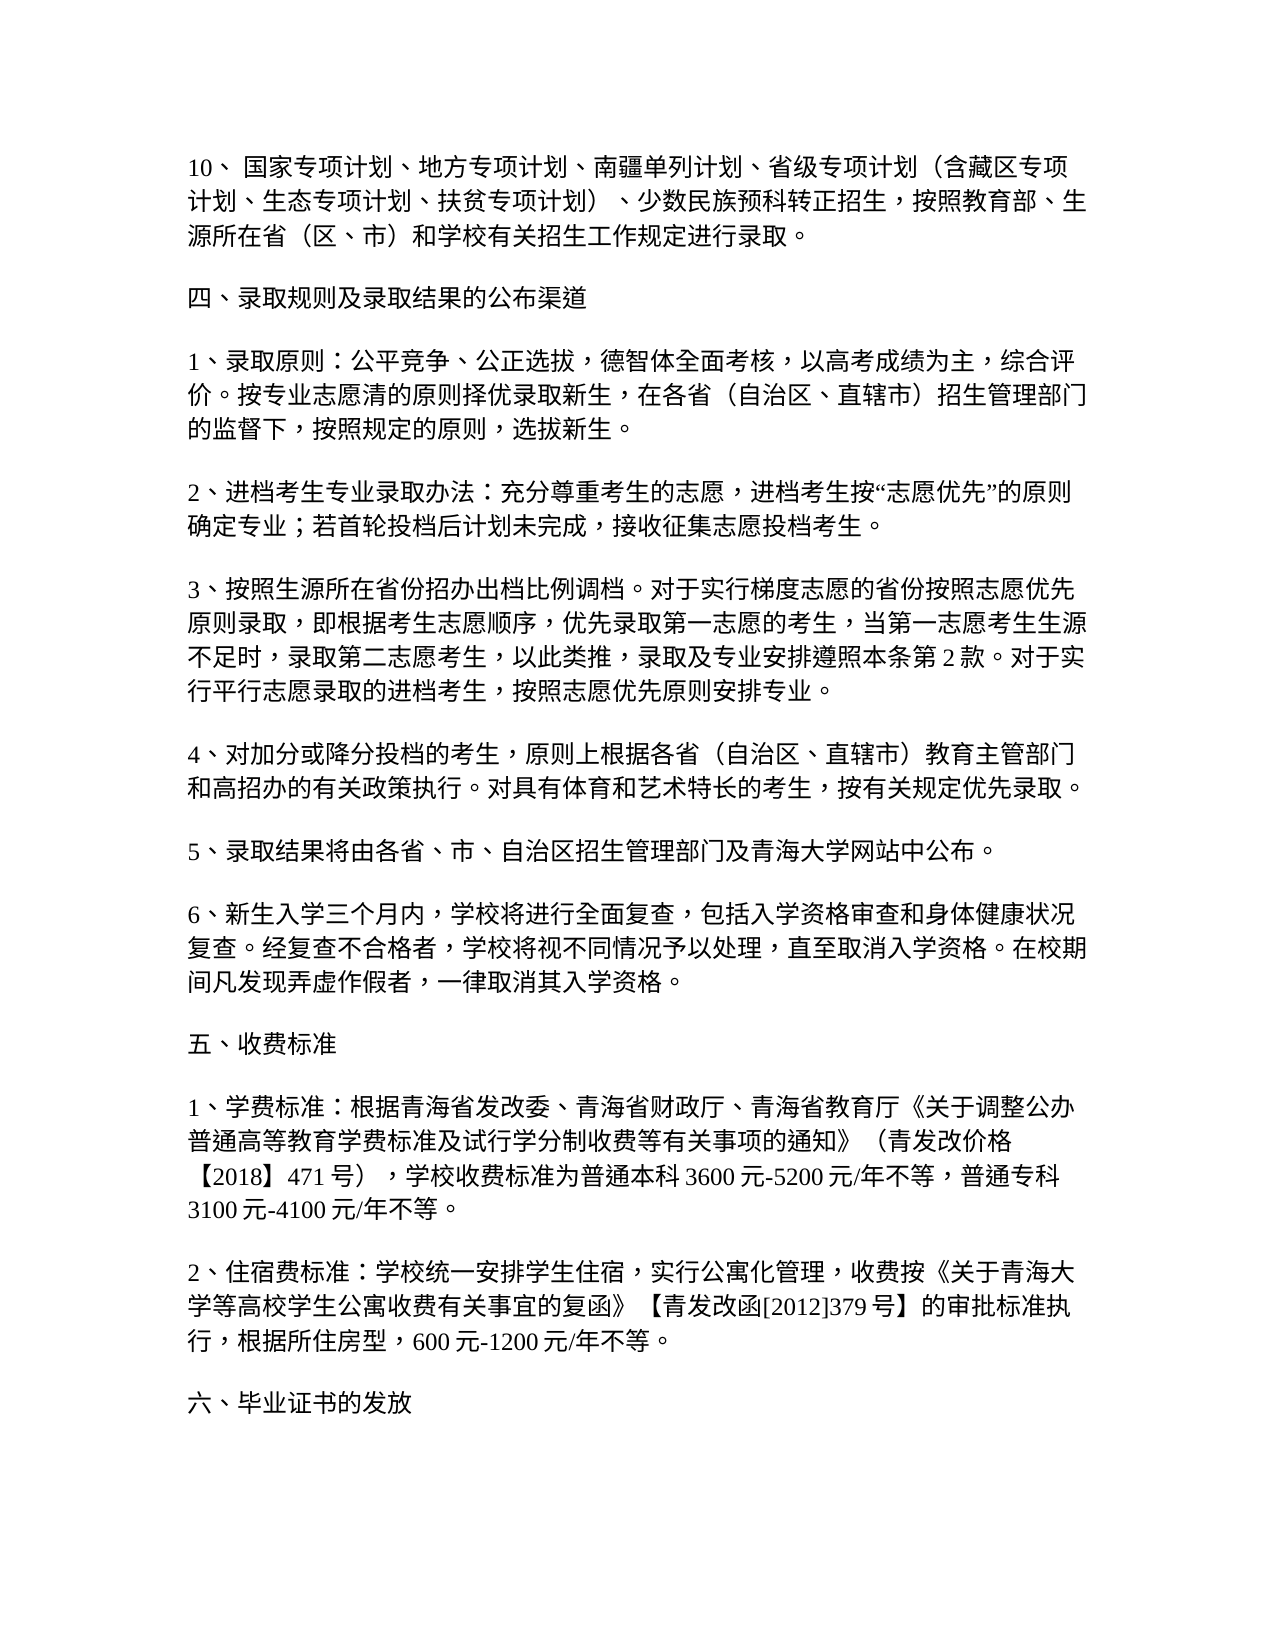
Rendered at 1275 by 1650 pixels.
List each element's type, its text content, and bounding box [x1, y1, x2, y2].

text 5、录取结果将由各省、市、自治区招生管理部门及青海大学网站中公布。 [187, 833, 1087, 867]
text 六、毕业证书的发放 [187, 1386, 1087, 1420]
text 四、录取规则及录取结果的公布渠道 [187, 281, 1087, 315]
text 1、学费标准：根据青海省发改委、青海省财政厅、青海省教育厅《关于调整公办普通高等教育学费标准及试行学分制收费等有关事项的通知》（青发改价格【2018】471号），学校收费标准为普通本科3600元-5200元/年不等，普通专科3100元-4100元/年不等。 [187, 1090, 1087, 1226]
text 4、对加分或降分投档的考生，原则上根据各省（自治区、直辖市）教育主管部门和高招办的有关政策执行。对具有体育和艺术特长的考生，按有关规定优先录取。 [187, 737, 1087, 805]
text 2、住宿费标准：学校统一安排学生住宿，实行公寓化管理，收费按《关于青海大学等高校学生公寓收费有关事宜的复函》【青发改函[2012]379号】的审批标准执行，根据所住房型，600元-1200元/年不等。 [187, 1255, 1087, 1357]
text 1、录取原则：公平竞争、公正选拔，德智体全面考核，以高考成绩为主，综合评价。按专业志愿清的原则择优录取新生，在各省（自治区、直辖市）招生管理部门的监督下，按照规定的原则，选拔新生。 [187, 344, 1087, 446]
text 6、新生入学三个月内，学校将进行全面复查，包括入学资格审查和身体健康状况复查。经复查不合格者，学校将视不同情况予以处理，直至取消入学资格。在校期间凡发现弄虚作假者，一律取消其入学资格。 [187, 896, 1087, 998]
text 10、 国家专项计划、地方专项计划、南疆单列计划、省级专项计划（含藏区专项计划、生态专项计划、扶贫专项计划）、少数民族预科转正招生，按照教育部、生源所在省（区、市）和学校有关招生工作规定进行录取。 [187, 150, 1087, 252]
text 3、按照生源所在省份招办出档比例调档。对于实行梯度志愿的省份按照志愿优先原则录取，即根据考生志愿顺序，优先录取第一志愿的考生，当第一志愿考生生源不足时，录取第二志愿考生，以此类推，录取及专业安排遵照本条第2款。对于实行平行志愿录取的进档考生，按照志愿优先原则安排专业。 [187, 572, 1087, 708]
text 2、进档考生专业录取办法：充分尊重考生的志愿，进档考生按“志愿优先”的原则确定专业；若首轮投档后计划未完成，接收征集志愿投档考生。 [187, 475, 1087, 543]
text 五、收费标准 [187, 1027, 1087, 1061]
